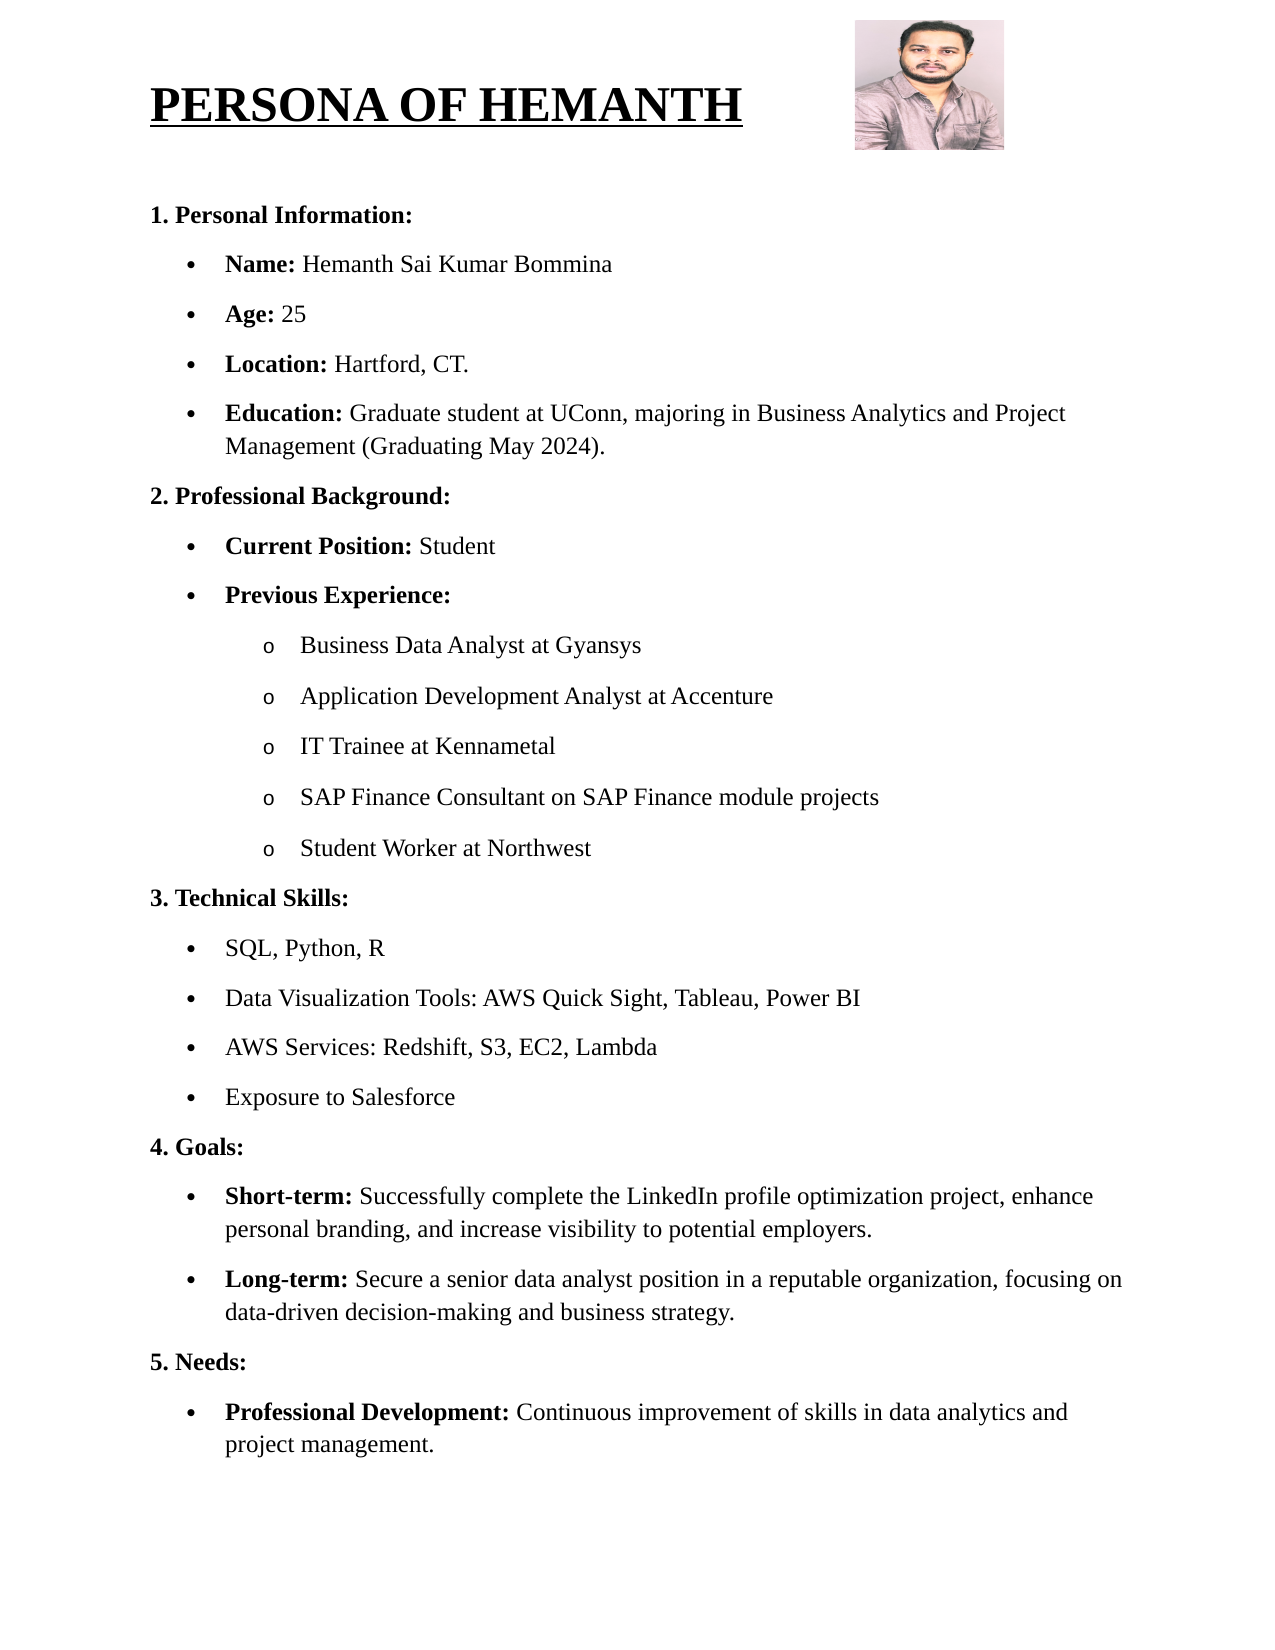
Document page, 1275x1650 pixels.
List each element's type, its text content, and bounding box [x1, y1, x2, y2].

list SAP Finance Consultant on SAP Finance module projects [262, 782, 1125, 812]
list Previous Experience: [187, 581, 1125, 609]
list IT Trainee at Kennametal [262, 731, 1125, 761]
list Current Position: Student [187, 531, 1125, 559]
list Data Visualization Tools: AWS Quick Sight, Tableau, Power BI [187, 983, 1125, 1011]
list Age: 25 [187, 299, 1125, 328]
text 3. Technical Skills: [150, 883, 1125, 912]
text 4. Goals: [150, 1132, 1125, 1161]
text 2. Professional Background: [150, 481, 1125, 510]
list Education: Graduate student at UConn, majoring in Business Analytics and Project Management (Graduating May 2024). [187, 398, 1125, 460]
list Long-term: Secure a senior data analyst position in a reputable organization, focusing on data-driven decision-making and business strategy. [187, 1264, 1125, 1326]
list Professional Development: Continuous improvement of skills in data analytics and project management. [187, 1397, 1125, 1458]
list Name: Hemanth Sai Kumar Bommina [187, 249, 1125, 278]
list AWS Services: Redshift, S3, EC2, Lambda [187, 1032, 1125, 1061]
list Exposure to Salesforce [187, 1082, 1125, 1111]
list Location: Hartford, CT. [187, 349, 1125, 377]
picture [854, 20, 1005, 149]
list Business Data Analyst at Gyansys [262, 630, 1125, 660]
text 1. Personal Information: [150, 200, 1125, 228]
list Short-term: Successfully complete the LinkedIn profile optimization project, enhance personal branding, and increase visibility to potential employers. [187, 1181, 1125, 1243]
list Application Development Analyst at Accenture [262, 681, 1125, 710]
text 5. Needs: [150, 1347, 1125, 1376]
list Student Worker at Northwest [262, 833, 1125, 862]
list SQL, Python, R [187, 933, 1125, 962]
